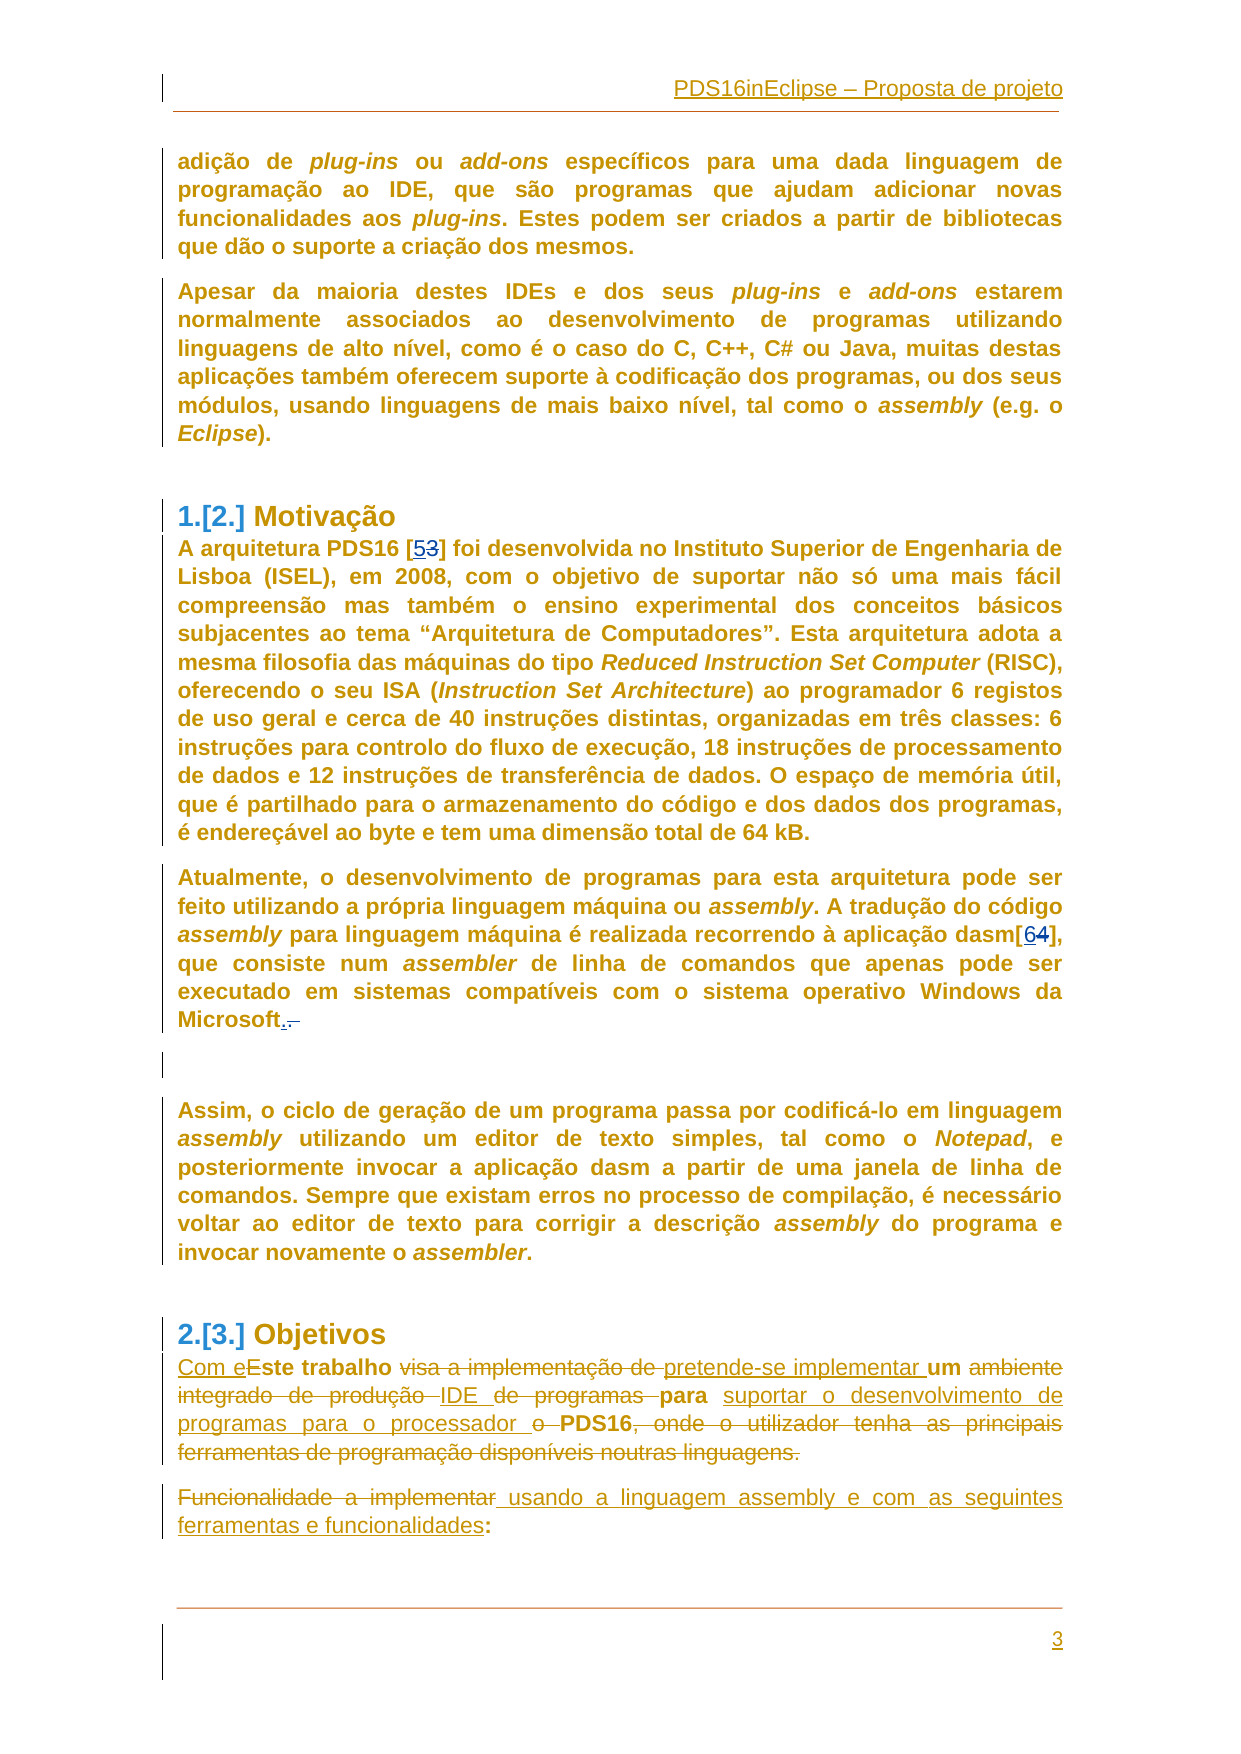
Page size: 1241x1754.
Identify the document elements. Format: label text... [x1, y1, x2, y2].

subtitle Motivação [177, 499, 1063, 532]
subtitle Objetivos [177, 1317, 1063, 1351]
text A arquitetura PDS16 [] foi desenvolvida no Instituto Superior de Engenharia de Lisboa (ISEL), em 2008, com o objetivo de suportar não só uma mais fácil compreensão mas também o ensino experimental dos conceitos básicos subjacentes ao tema “Arquitetura de Computadores”. Esta arquitetura adota a mesma filosofia das máquinas do tipo Reduced Instruction Set Computer (RISC), oferecendo o seu ISA (Instruction Set Architecture) ao programador 6 registos de uso geral e cerca de 40 instruções distintas, organizadas em três classes: 6 instruções para controlo do fluxo de execução, 18 instruções de processamento de dados e 12 instruções de transferência de dados. O espaço de memória útil, que é partilhado para o armazenamento do código e dos dados dos programas, é endereçável ao byte e tem uma dimensão total de 64 kB. [177, 535, 1063, 846]
text Atualmente, o desenvolvimento de programas para esta arquitetura pode ser feito utilizando a própria linguagem máquina ou assembly. A tradução do código assembly para linguagem máquina é realizada recorrendo à aplicação dasm[], que consiste num assembler de linha de comandos que apenas pode ser executado em sistemas compatíveis com o sistema operativo Windows da Microsoft [177, 864, 1063, 1033]
text : [177, 1484, 1063, 1539]
text ste trabalho um para PDS16 [177, 1353, 1063, 1465]
text Assim, o ciclo de geração de um programa passa por codificá-lo em linguagem assembly utilizando um editor de texto simples, tal como o Notepad, e posteriormente invocar a aplicação dasm a partir de uma janela de linha de comandos. Sempre que existam erros no processo de compilação, é necessário voltar ao editor de texto para corrigir a descrição assembly do programa e invocar novamente o assembler. [177, 1097, 1063, 1265]
